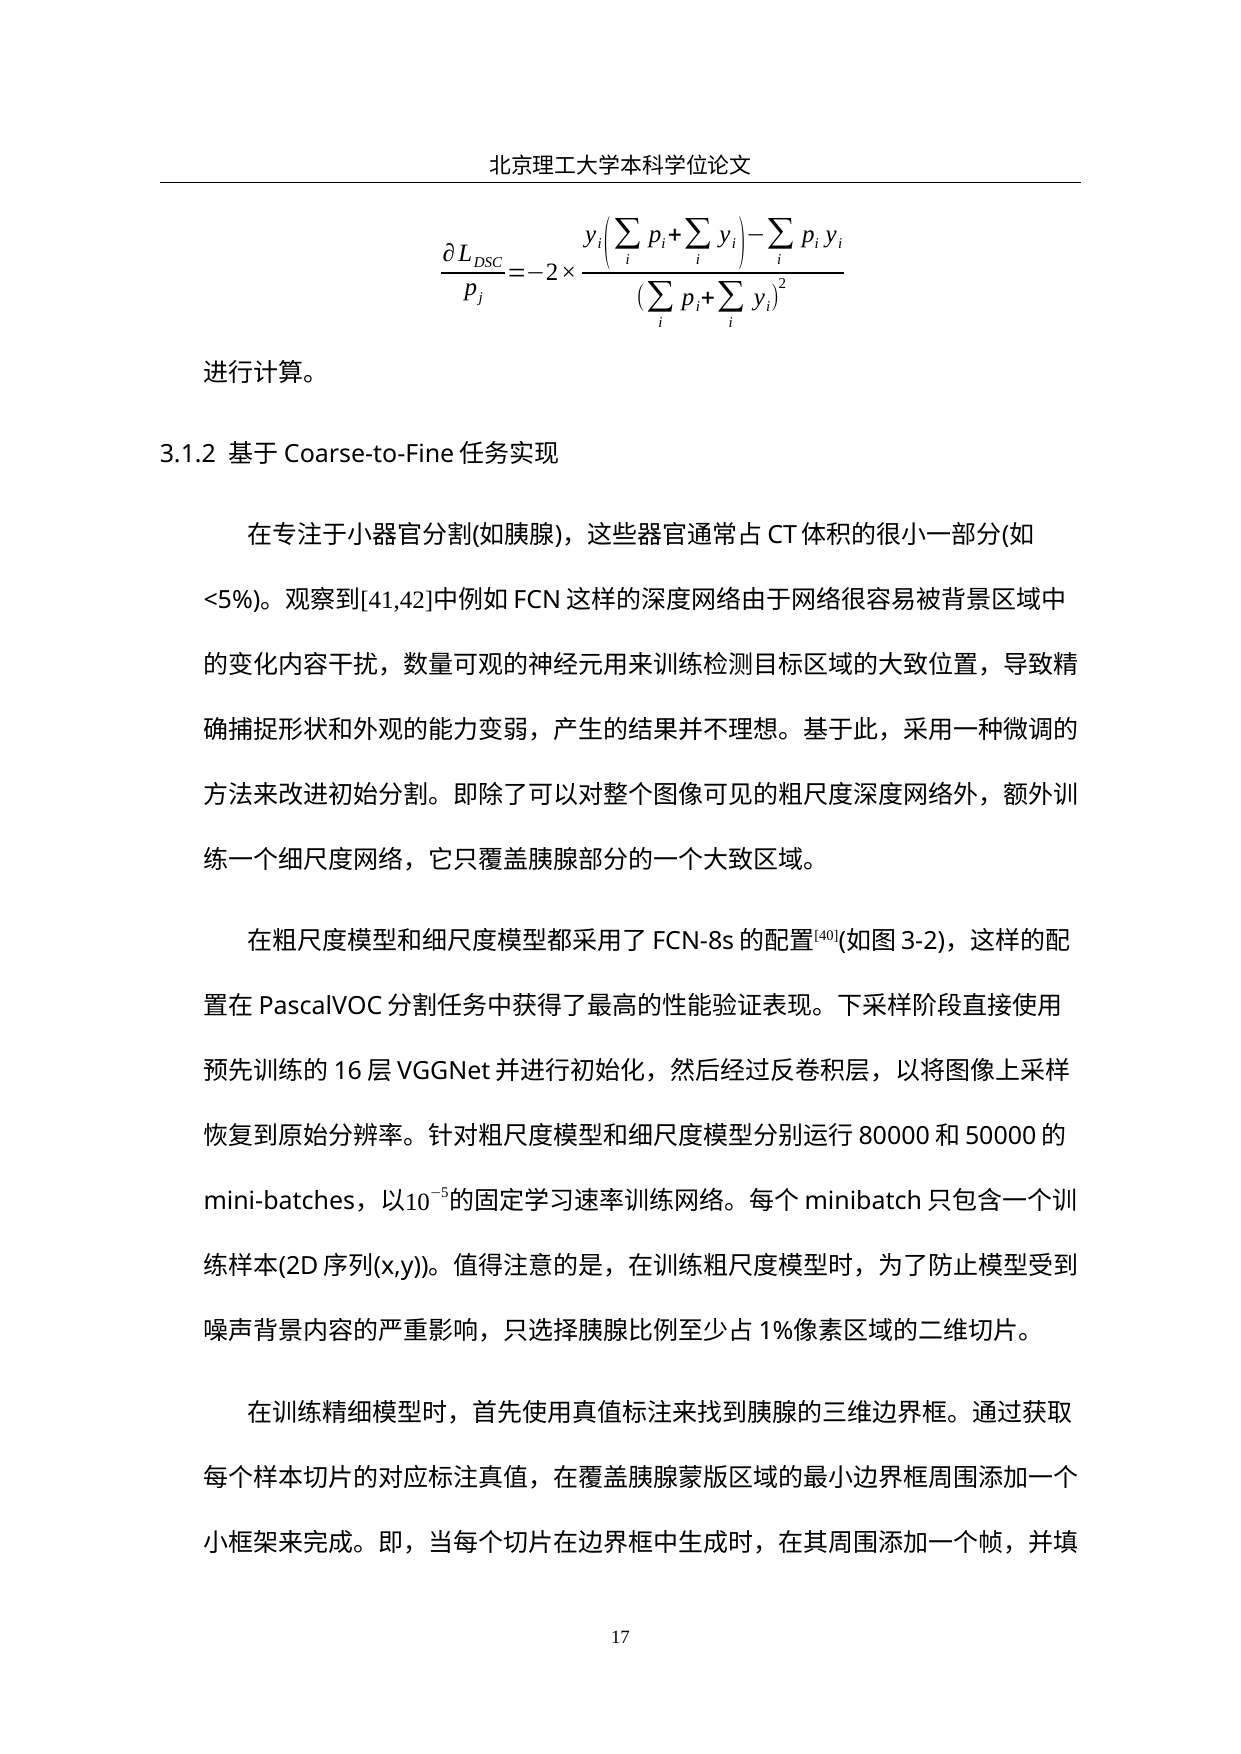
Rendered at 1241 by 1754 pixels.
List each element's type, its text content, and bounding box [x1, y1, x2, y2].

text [203, 1378, 1081, 1573]
text 3.1.2 基于Coarse-to-Fine任务实现 [159, 419, 1081, 484]
text 在粗尺度模型和细尺度模型都采用了FCN-8s的配置[40](如图3-2)，这样的配置在PascalVOC分割任务中获得了最高的性能验证表现。下采样阶段直接使用预先训练的16层VGGNet并进行初始化，然后经过反卷积层，以将图像上采样恢复到原始分辨率。针对粗尺度模型和细尺度模型分别运行80000和50000的mini-batches，以的固定学习速率训练网络。每个minibatch只包含一个训练样本(2D序列(x,y))。值得注意的是，在训练粗尺度模型时，为了防止模型受到噪声背景内容的严重影响，只选择胰腺比例至少占1%像素区域的二维切片。 [203, 906, 1081, 1361]
text 进行计算。 [203, 338, 1081, 403]
text 在专注于小器官分割(如胰腺)，这些器官通常占CT体积的很小一部分(如<5%)。观察到[41,42]中例如FCN这样的深度网络由于网络很容易被背景区域中的变化内容干扰，数量可观的神经元用来训练检测目标区域的大致位置，导致精确捕捉形状和外观的能力变弱，产生的结果并不理想。基于此，采用一种微调的方法来改进初始分割。即除了可以对整个图像可见的粗尺度深度网络外，额外训练一个细尺度网络，它只覆盖胰腺部分的一个大致区域。 [203, 500, 1081, 890]
